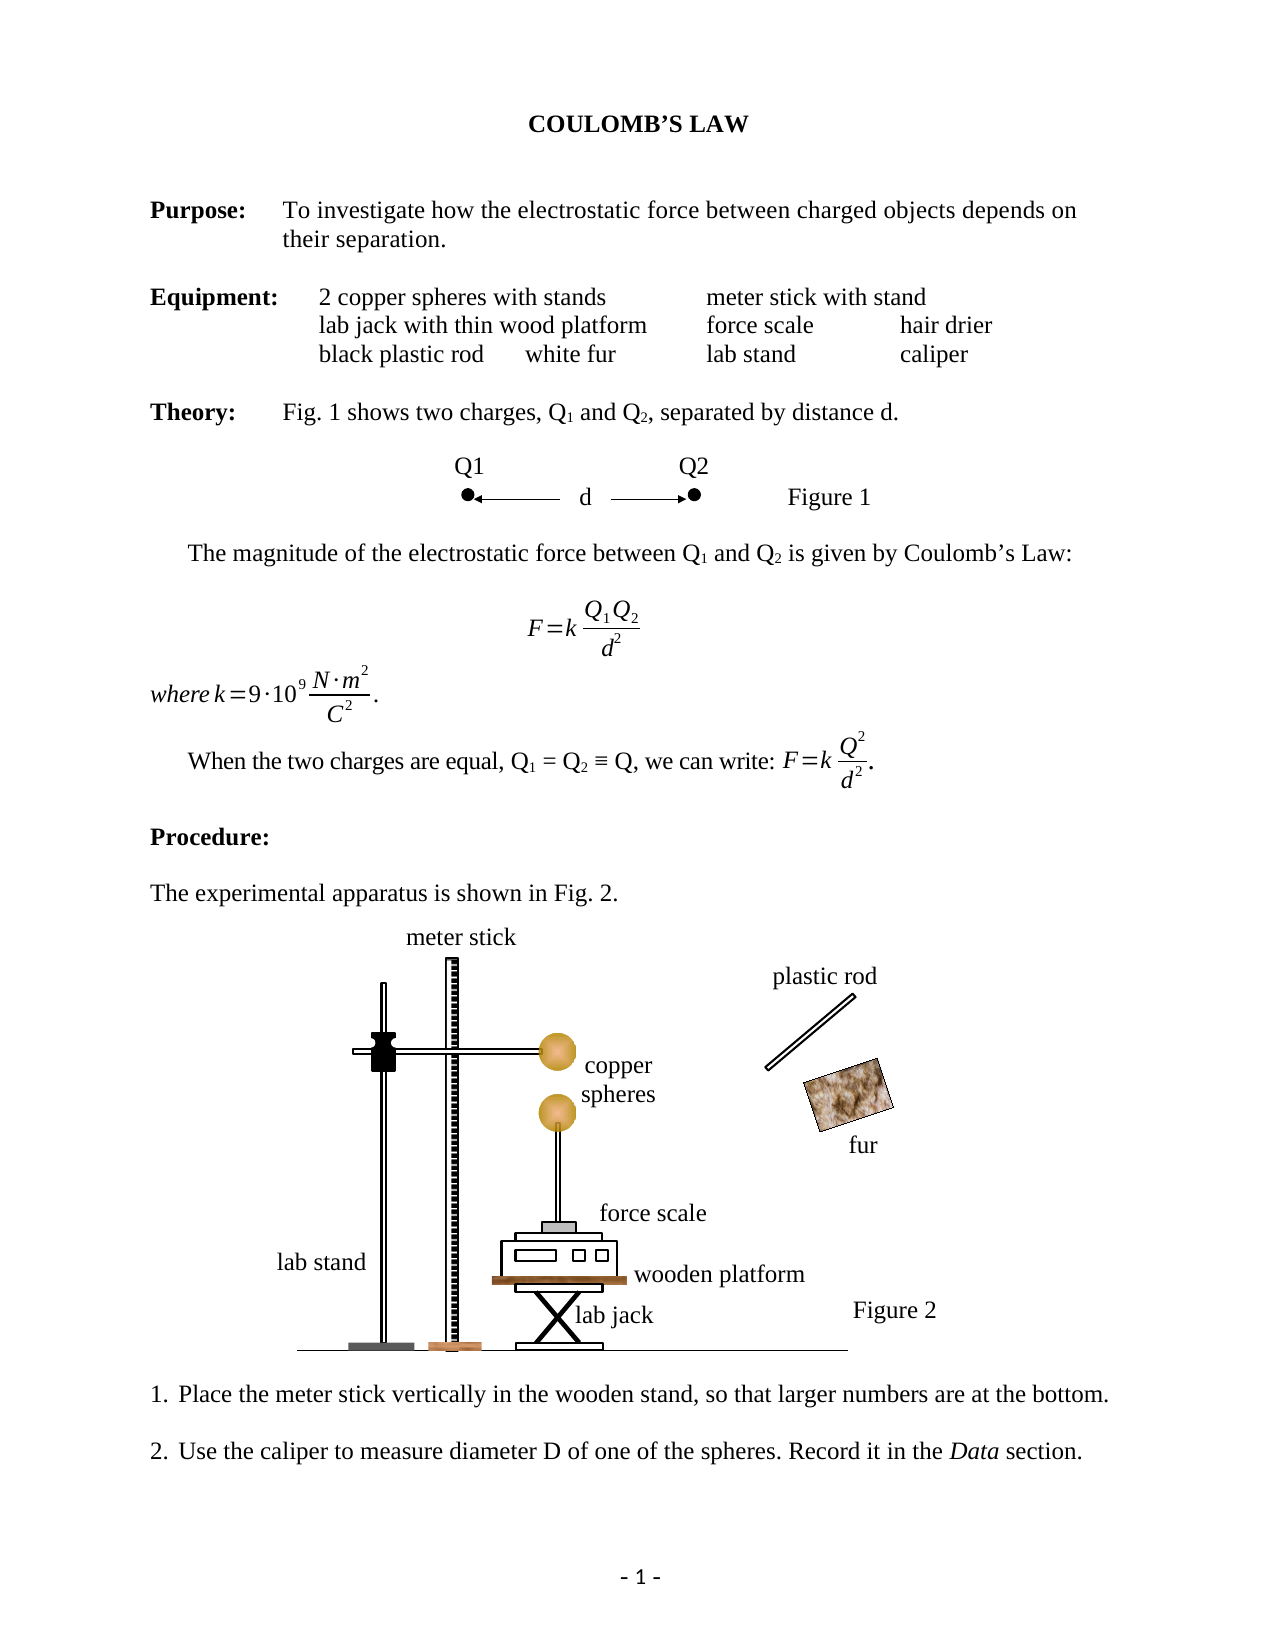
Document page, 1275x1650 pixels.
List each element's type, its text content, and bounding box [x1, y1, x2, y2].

text When the two charges are equal, Q1 = Q2 ≡ Q, we can write: . [150, 728, 1127, 794]
list Place the meter stick vertically in the wooden stand, so that larger numbers are at the bottom. [150, 1379, 1125, 1407]
text Procedure: [150, 822, 1127, 851]
list Use the caliper to measure diameter D of one of the spheres. Record it in the Data section. [150, 1436, 1125, 1465]
picture [804, 1059, 893, 1131]
picture [491, 1276, 627, 1285]
text Theory: Fig. 1 shows two charges, Q1 and Q2, separated by distance d. [150, 397, 1120, 425]
list The experimental apparatus is shown in Fig. 2. [150, 879, 1125, 907]
text black plastic rod white fur lab stand caliper [150, 339, 1125, 368]
text lab jack with thin wood platform force scale hair drier [150, 310, 1125, 339]
picture [428, 1055, 482, 1351]
text Purpose: To investigate how the electrostatic force between charged objects depends on their separation. [150, 195, 1120, 253]
picture [447, 959, 457, 1048]
text The magnitude of the electrostatic force between Q1 and Q2 is given by Coulomb’s Law: [150, 538, 1120, 567]
text COULOMB’S LAW [438, 109, 839, 138]
text Equipment: 2 copper spheres with stands meter stick with stand [150, 282, 1125, 310]
